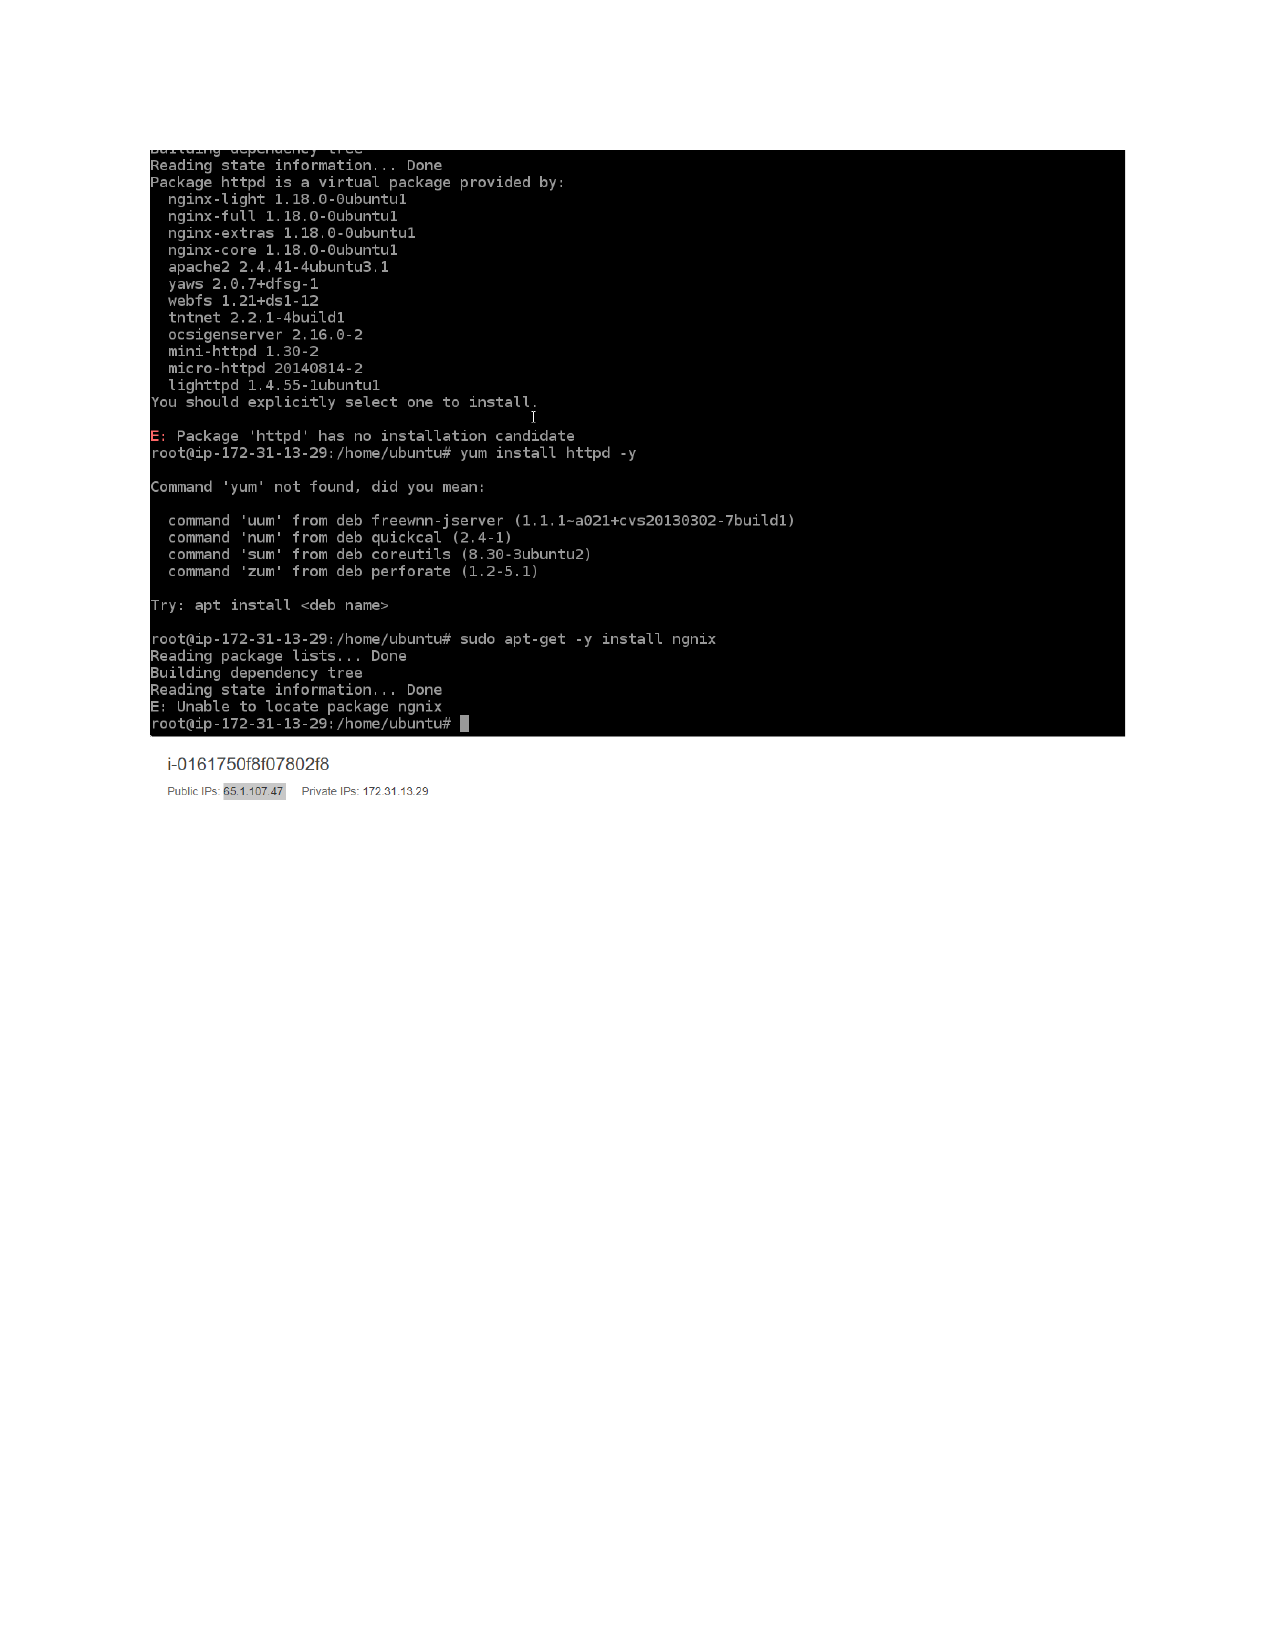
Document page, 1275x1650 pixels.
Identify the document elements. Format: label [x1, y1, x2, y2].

picture [150, 150, 1125, 807]
